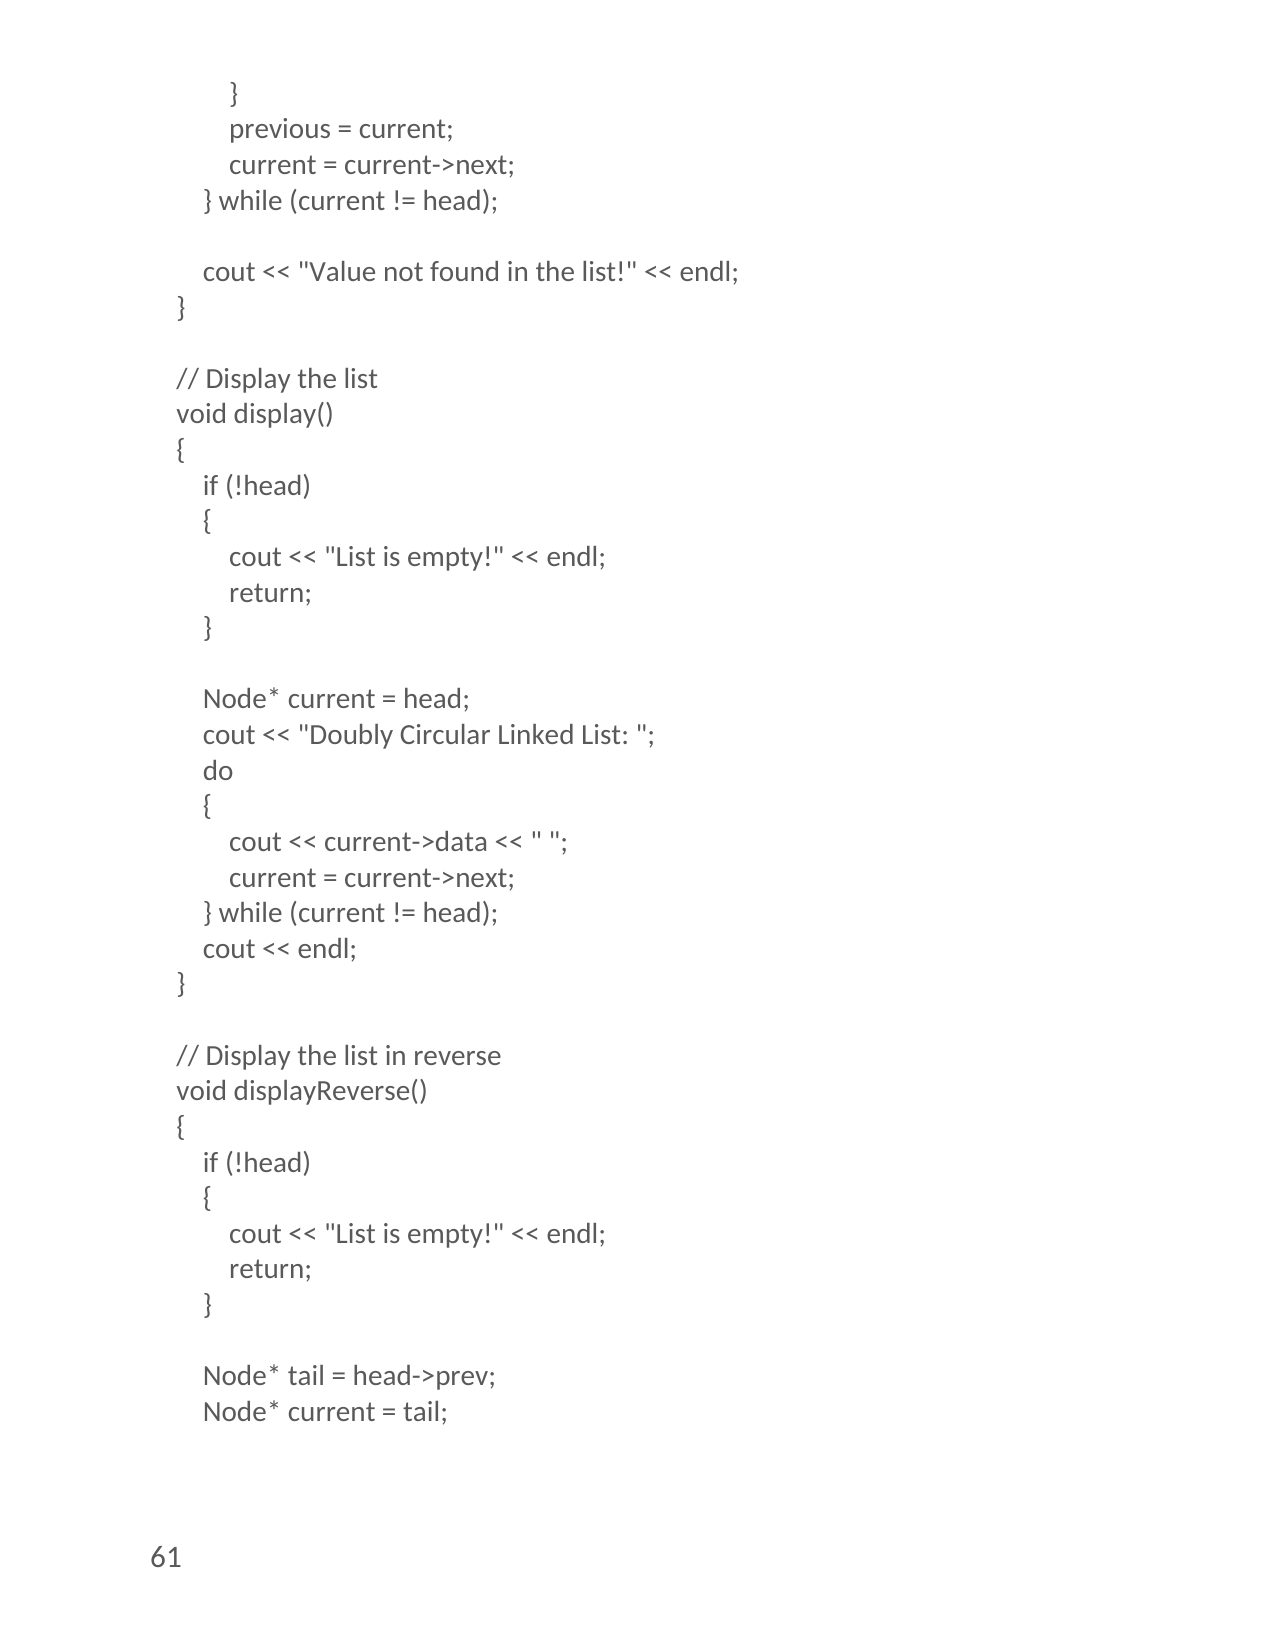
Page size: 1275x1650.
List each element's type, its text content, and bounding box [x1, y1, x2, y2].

text { [150, 1108, 1125, 1144]
text return; [150, 1251, 1125, 1286]
text { [150, 1179, 1125, 1215]
text } while (current != head); [150, 894, 1125, 930]
text cout << "Doubly Circular Linked List: "; [150, 716, 1125, 752]
text } while (current != head); [150, 182, 1125, 217]
text if (!head) [150, 467, 1125, 502]
text Node* tail = head->prev; [150, 1357, 1125, 1393]
text } [150, 609, 1125, 645]
text current = current->next; [150, 859, 1125, 894]
text { [150, 787, 1125, 823]
text cout << "List is empty!" << endl; [150, 1215, 1125, 1251]
text } [150, 1286, 1125, 1322]
text // Display the list in reverse [150, 1037, 1125, 1072]
text cout << endl; [150, 930, 1125, 966]
text cout << "Value not found in the list!" << endl; [150, 253, 1125, 289]
text do [150, 752, 1125, 787]
text if (!head) [150, 1144, 1125, 1179]
text } [150, 966, 1125, 1001]
text } [150, 75, 1125, 111]
text current = current->next; [150, 146, 1125, 182]
text void display() [150, 396, 1125, 431]
text { [150, 502, 1125, 538]
text return; [150, 574, 1125, 609]
text // Display the list [150, 360, 1125, 396]
text { [150, 431, 1125, 467]
text void displayReverse() [150, 1072, 1125, 1108]
text Node* current = head; [150, 681, 1125, 716]
text previous = current; [150, 111, 1125, 146]
text cout << current->data << " "; [150, 823, 1125, 859]
text } [150, 289, 1125, 324]
text cout << "List is empty!" << endl; [150, 538, 1125, 574]
text Node* current = tail; [150, 1393, 1125, 1429]
